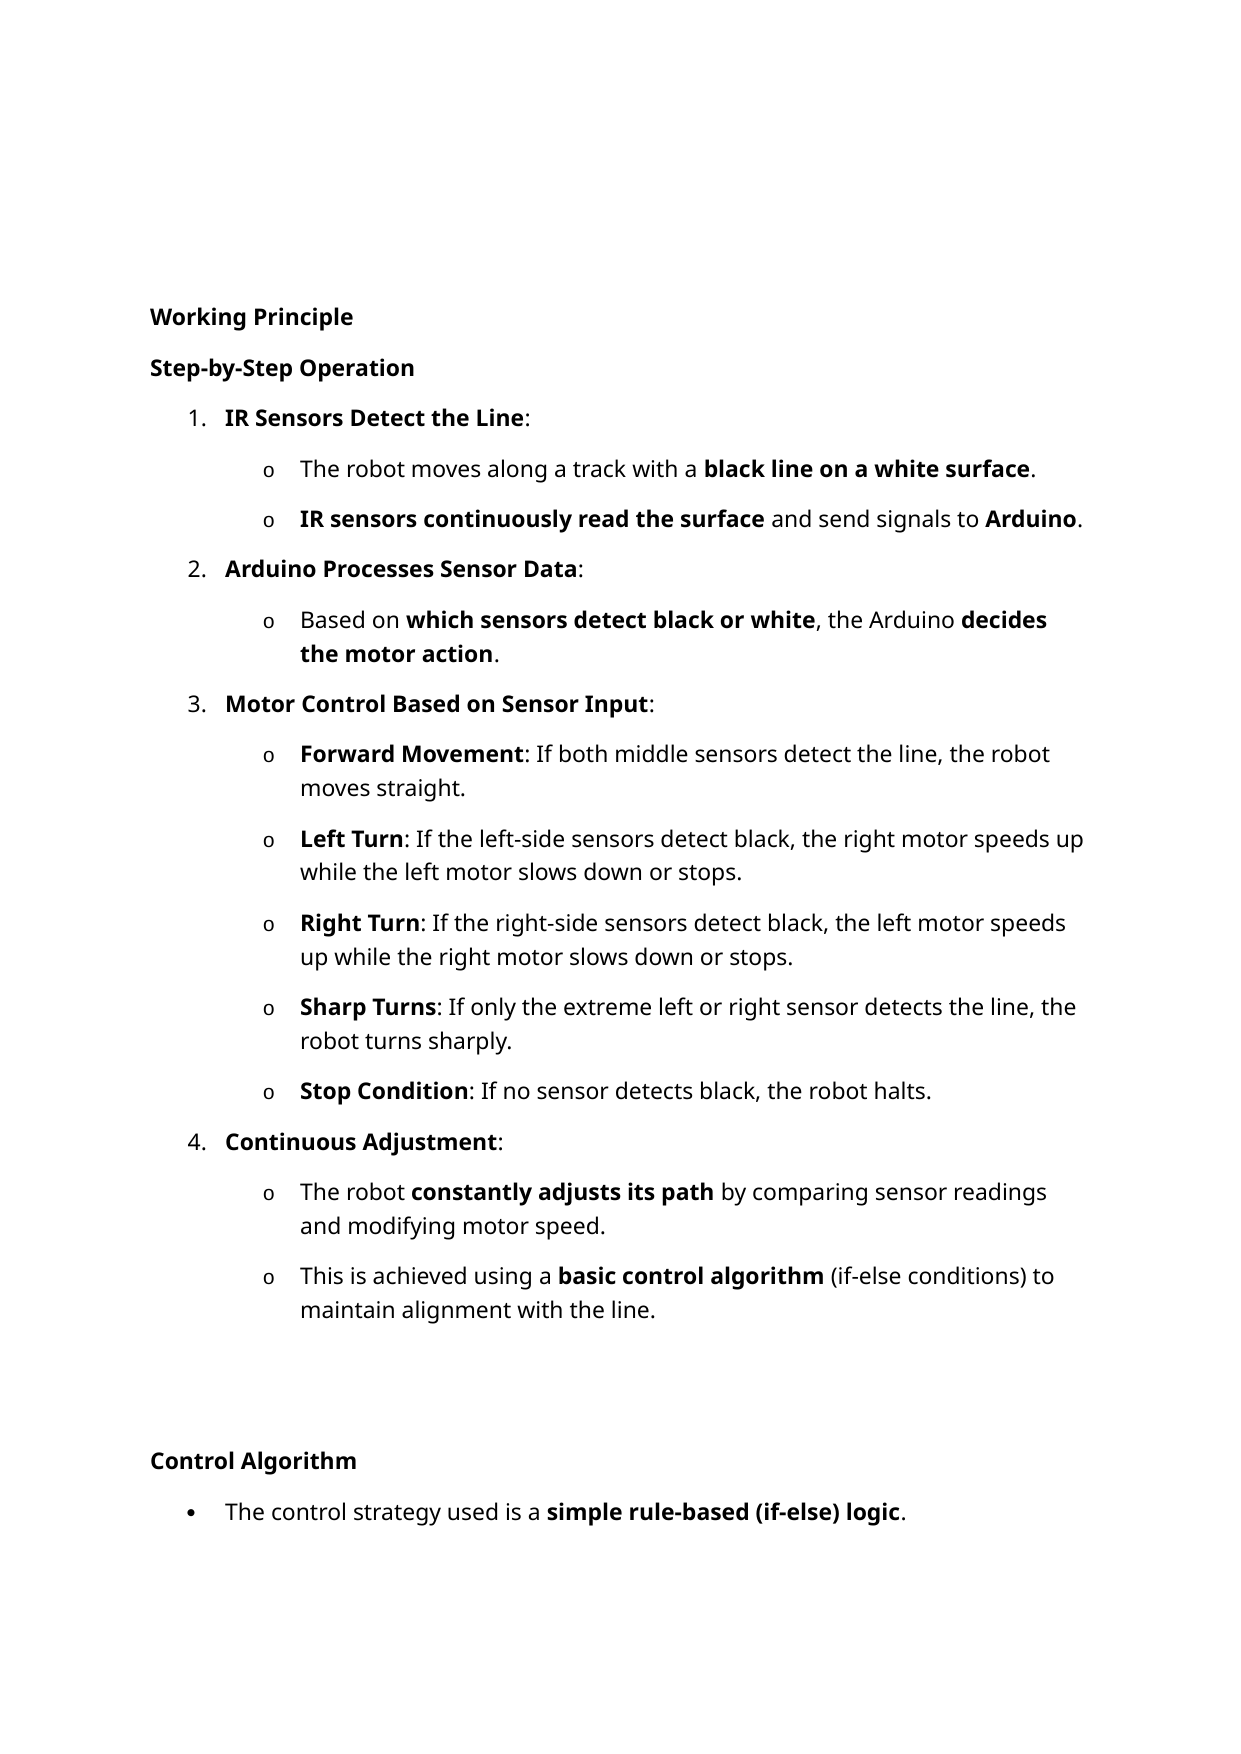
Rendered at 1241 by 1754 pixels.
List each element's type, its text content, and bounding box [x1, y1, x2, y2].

list Stop Condition: If no sensor detects black, the robot halts. [262, 1075, 1090, 1106]
list Right Turn: If the right-side sensors detect black, the left motor speeds up while the right motor slows down or stops. [262, 907, 1090, 972]
text Control Algorithm [150, 1445, 1090, 1476]
list IR sensors continuously read the surface and send signals to Arduino. [262, 503, 1090, 534]
list This is achieved using a basic control algorithm (if-else conditions) to maintain alignment with the line. [262, 1260, 1090, 1325]
list Forward Movement: If both middle sensors detect the line, the robot moves straight. [262, 738, 1090, 803]
list Arduino Processes Sensor Data: [187, 553, 1090, 584]
text Working Principle [150, 301, 1090, 332]
list The robot constantly adjusts its path by comparing sensor readings and modifying motor speed. [262, 1176, 1090, 1241]
list Sharp Turns: If only the extreme left or right sensor detects the line, the robot turns sharply. [262, 991, 1090, 1056]
list Motor Control Based on Sensor Input: [187, 688, 1090, 719]
list IR Sensors Detect the Line: [187, 402, 1090, 433]
list Continuous Adjustment: [187, 1125, 1090, 1157]
text Step-by-Step Operation [150, 352, 1090, 383]
list The robot moves along a track with a black line on a white surface. [262, 452, 1090, 484]
list Left Turn: If the left-side sensors detect black, the right motor speeds up while the left motor slows down or stops. [262, 822, 1090, 887]
list The control strategy used is a simple rule-based (if-else) logic. [187, 1495, 1090, 1527]
list Based on which sensors detect black or white, the Arduino decides the motor action. [262, 604, 1090, 669]
